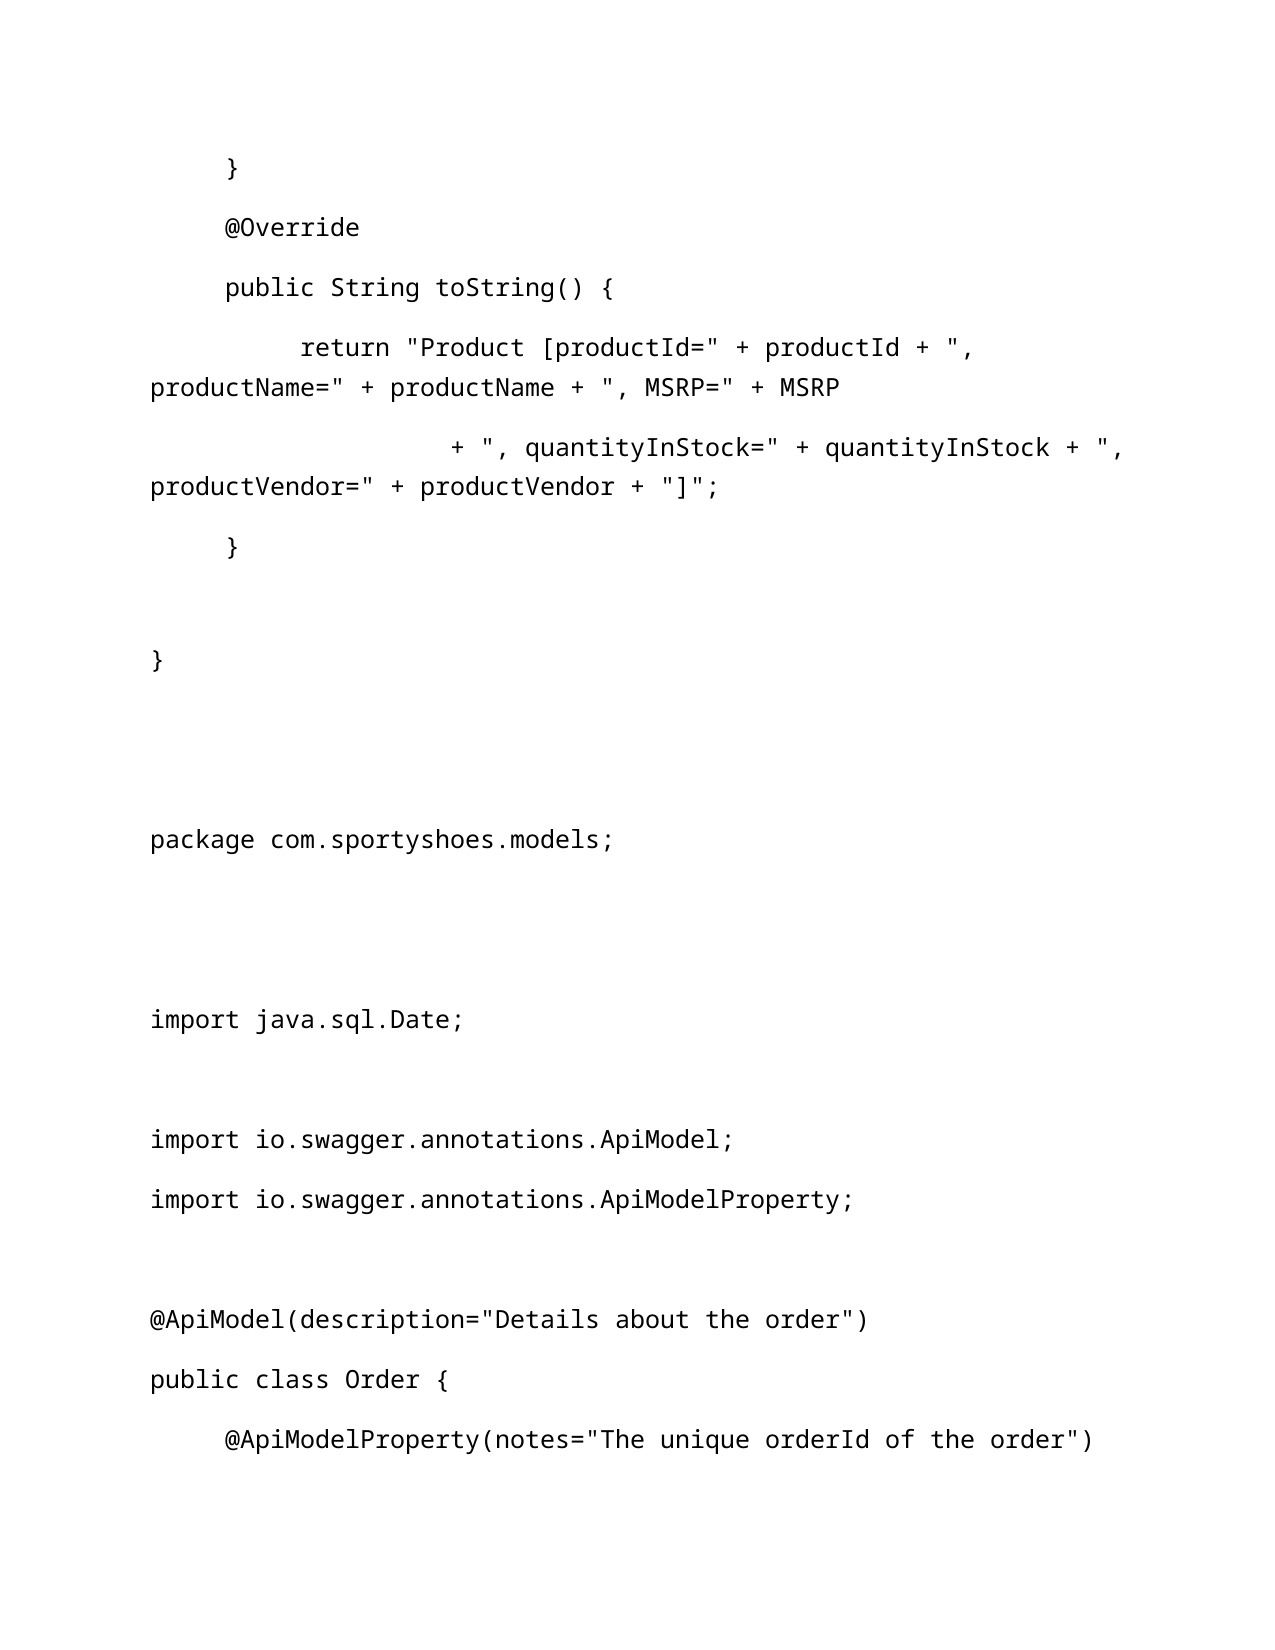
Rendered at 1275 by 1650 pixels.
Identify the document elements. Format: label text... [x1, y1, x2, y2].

text @ApiModelProperty(notes="The unique orderId of the order") [150, 1421, 1125, 1455]
text import java.sql.Date; [150, 1001, 1125, 1035]
text @Override [150, 210, 1125, 244]
text public String toString() { [150, 270, 1125, 304]
text } [150, 528, 1125, 562]
text package com.sportyshoes.models; [150, 821, 1125, 855]
text } [150, 150, 1125, 184]
text @ApiModel(description="Details about the order") [150, 1301, 1125, 1335]
text import io.swagger.annotations.ApiModelProperty; [150, 1181, 1125, 1215]
text return "Product [productId=" + productId + ", productName=" + productName + ", MSRP=" + MSRP [150, 330, 1125, 403]
text + ", quantityInStock=" + quantityInStock + ", productVendor=" + productVendor + "]"; [150, 429, 1125, 502]
text public class Order { [150, 1361, 1125, 1395]
text } [150, 641, 1125, 675]
text import io.swagger.annotations.ApiModel; [150, 1121, 1125, 1155]
